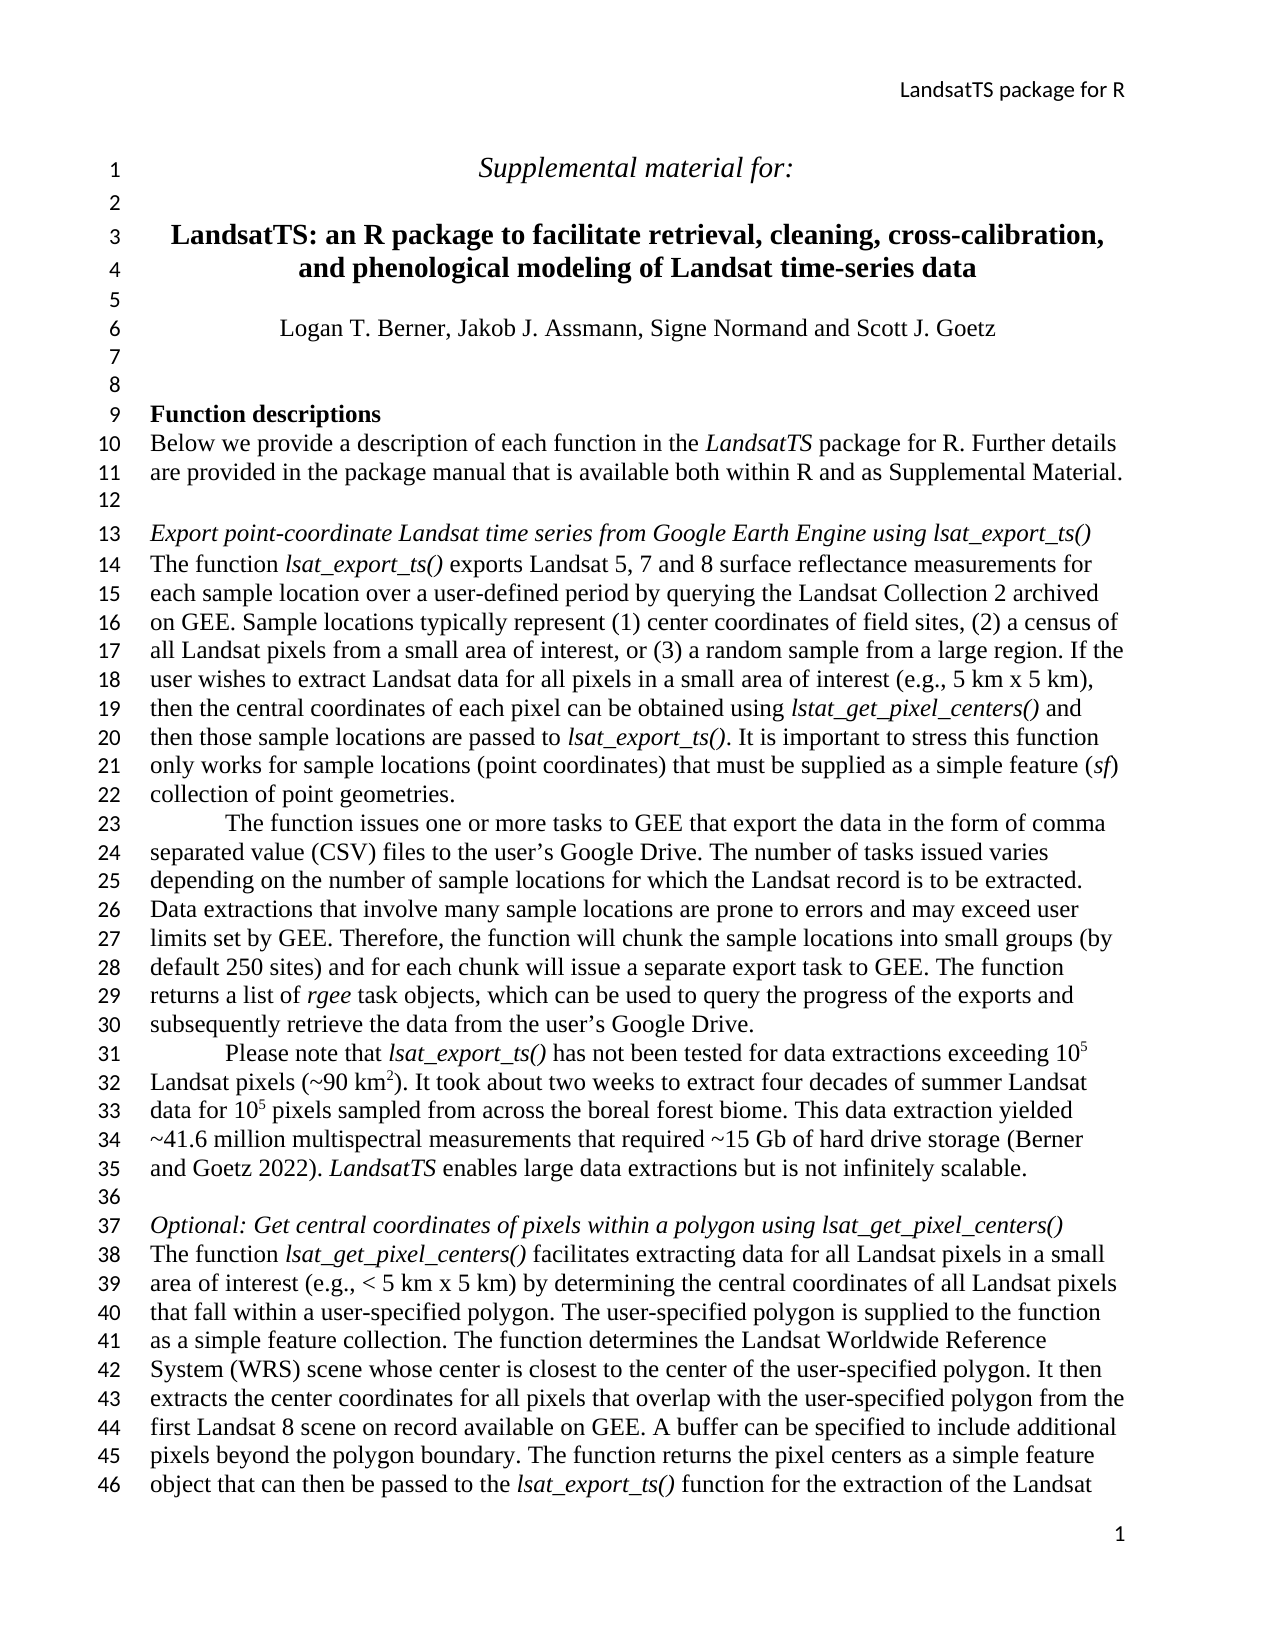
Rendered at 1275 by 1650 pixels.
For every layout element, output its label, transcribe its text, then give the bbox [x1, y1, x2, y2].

text Optional: Get central coordinates of pixels within a polygon using lsat_get_pixel_centers() [150, 1211, 1125, 1239]
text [150, 1239, 1125, 1498]
text The function lsat_export_ts() exports Landsat 5, 7 and 8 surface reflectance measurements for each sample location over a user-defined period by querying the Landsat Collection 2 archived on GEE. Sample locations typically represent (1) center coordinates of field sites, (2) a census of all Landsat pixels from a small area of interest, or (3) a random sample from a large region. If the user wishes to extract Landsat data for all pixels in a small area of interest (e.g., 5 km x 5 km), then the central coordinates of each pixel can be obtained using lstat_get_pixel_centers() and then those sample locations are passed to lsat_export_ts(). It is important to stress this function only works for sample locations (point coordinates) that must be supplied as a simple feature (sf) collection of point geometries. [150, 549, 1125, 808]
subtitle Function descriptions [150, 399, 1125, 428]
subtitle Export point-coordinate Landsat time series from Google Earth Engine using lsat_export_ts() [150, 518, 1125, 547]
text Below we provide a description of each function in the LandsatTS package for R. Further details are provided in the package manual that is available both within R and as Supplemental Material. [150, 428, 1125, 485]
text Supplemental material for: [150, 150, 1125, 183]
text Logan T. Berner, Jakob J. Assmann, Signe Normand and Scott J. Goetz [150, 313, 1125, 342]
text The function issues one or more tasks to GEE that export the data in the form of comma separated value (CSV) files to the user’s Google Drive. The number of tasks issued varies depending on the number of sample locations for which the Landsat record is to be extracted. Data extractions that involve many sample locations are prone to errors and may exceed user limits set by GEE. Therefore, the function will chunk the sample locations into small groups (by default 250 sites) and for each chunk will issue a separate export task to GEE. The function returns a list of rgee task objects, which can be used to query the progress of the exports and subsequently retrieve the data from the user’s Google Drive. [150, 808, 1125, 1038]
text LandsatTS: an R package to facilitate retrieval, cleaning, cross-calibration, and phenological modeling of Landsat time-series data [150, 217, 1125, 284]
text Please note that lsat_export_ts() has not been tested for data extractions exceeding 105 Landsat pixels (~90 km2). It took about two weeks to extract four decades of summer Landsat data for 105 pixels sampled from across the boreal forest biome. This data extraction yielded ~41.6 million multispectral measurements that required ~15 Gb of hard drive storage (Berner and Goetz 2022). LandsatTS enables large data extractions but is not infinitely scalable. [150, 1038, 1125, 1182]
